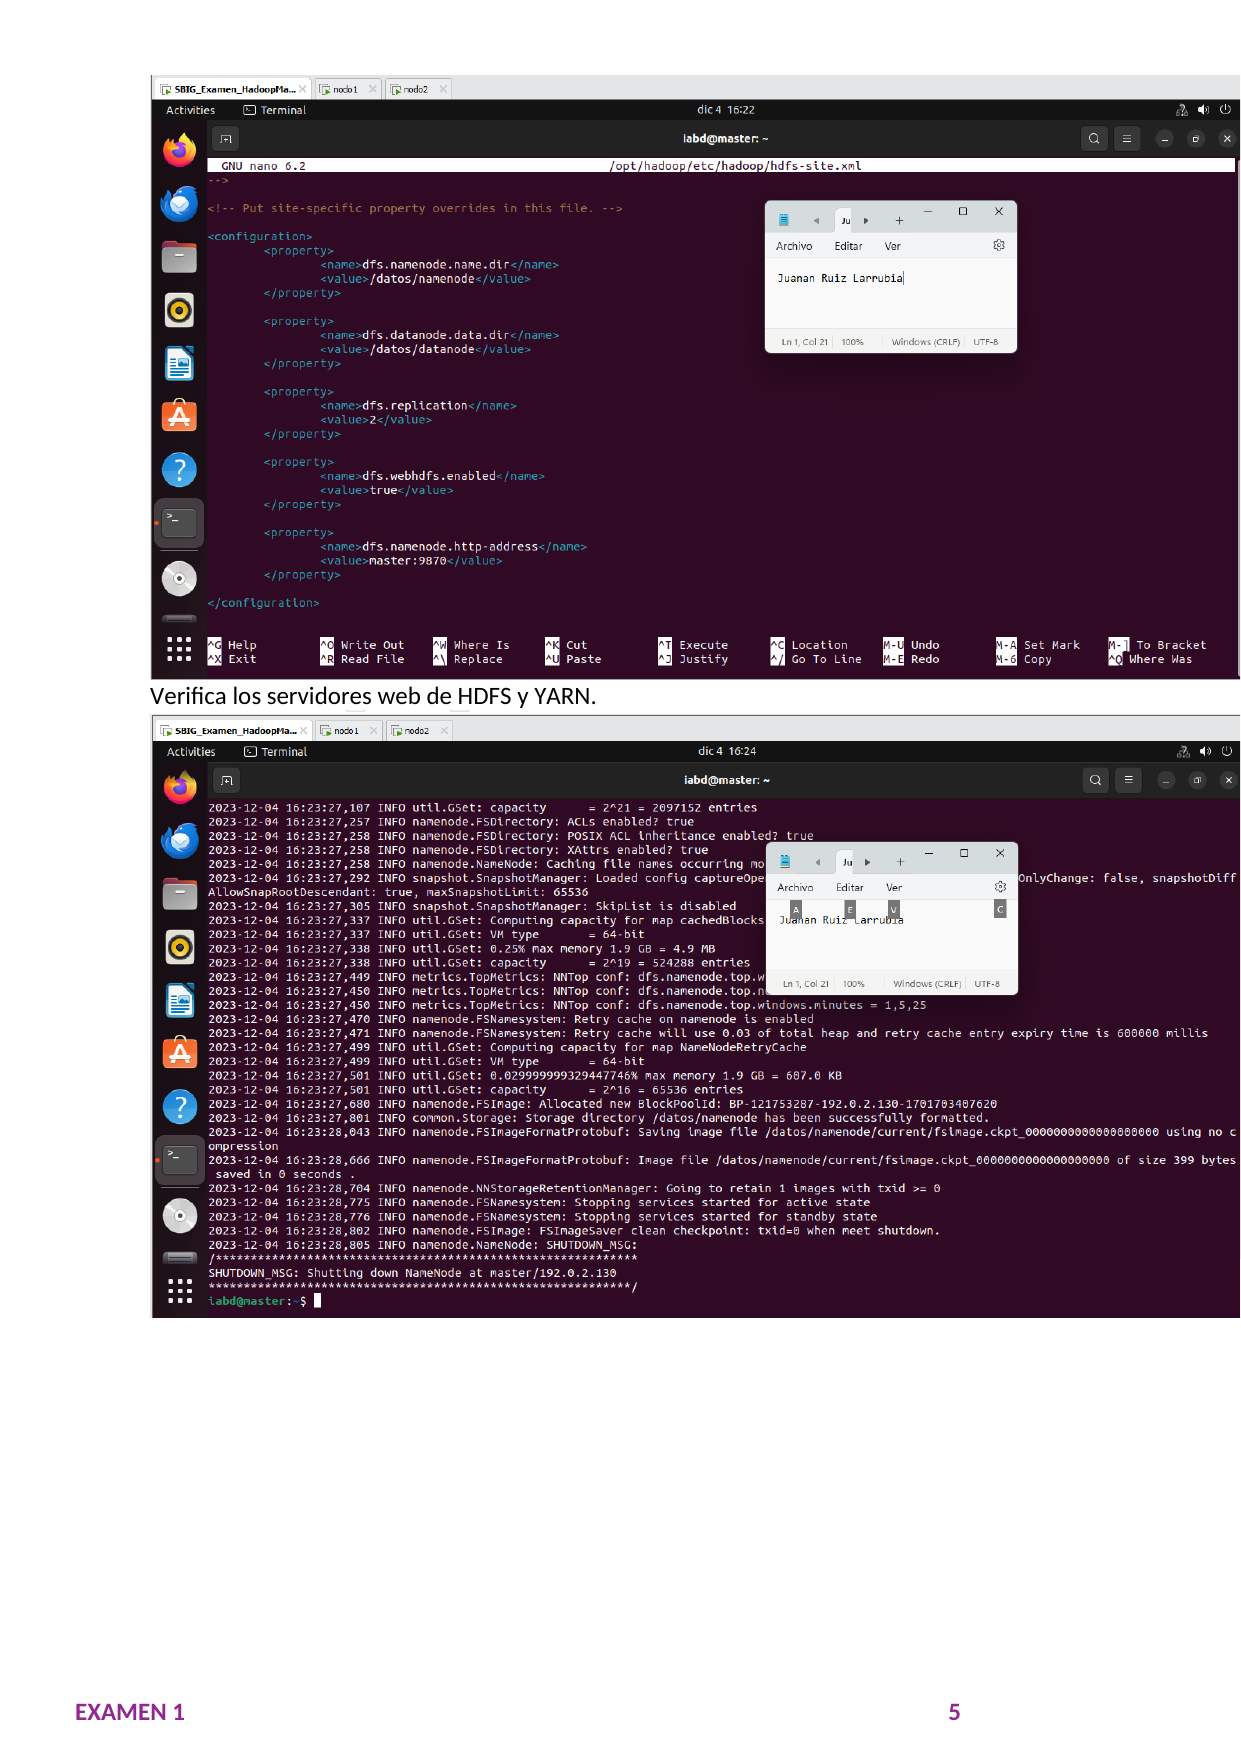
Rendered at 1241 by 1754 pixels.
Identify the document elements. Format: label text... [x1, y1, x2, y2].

picture [150, 75, 1241, 680]
picture [150, 710, 1241, 1318]
list Verifica los servidores web de HDFS y YARN. [150, 680, 1165, 710]
